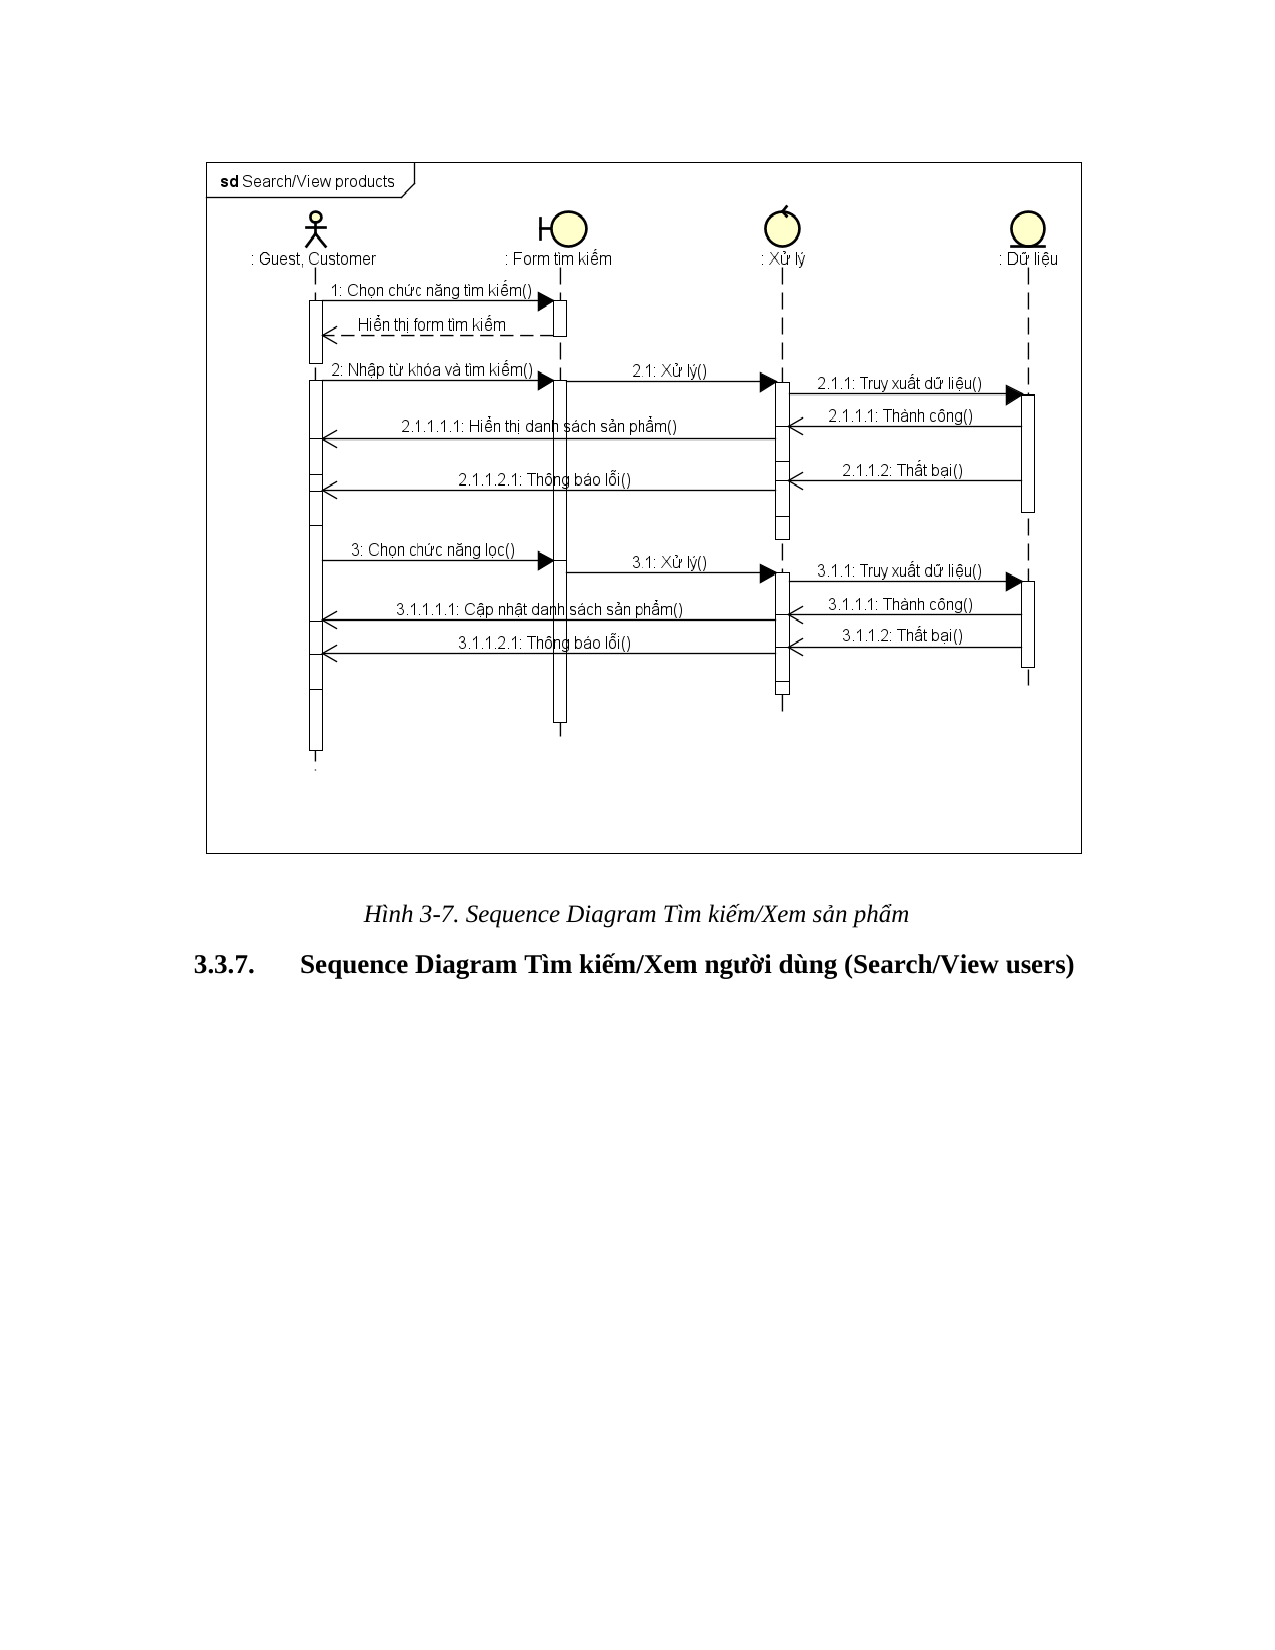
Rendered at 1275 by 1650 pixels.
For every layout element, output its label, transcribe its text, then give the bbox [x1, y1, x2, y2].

picture [193, 150, 1093, 867]
list Sequence Diagram Tìm kiếm/Xem người dùng (Search/View users) [194, 949, 1125, 980]
